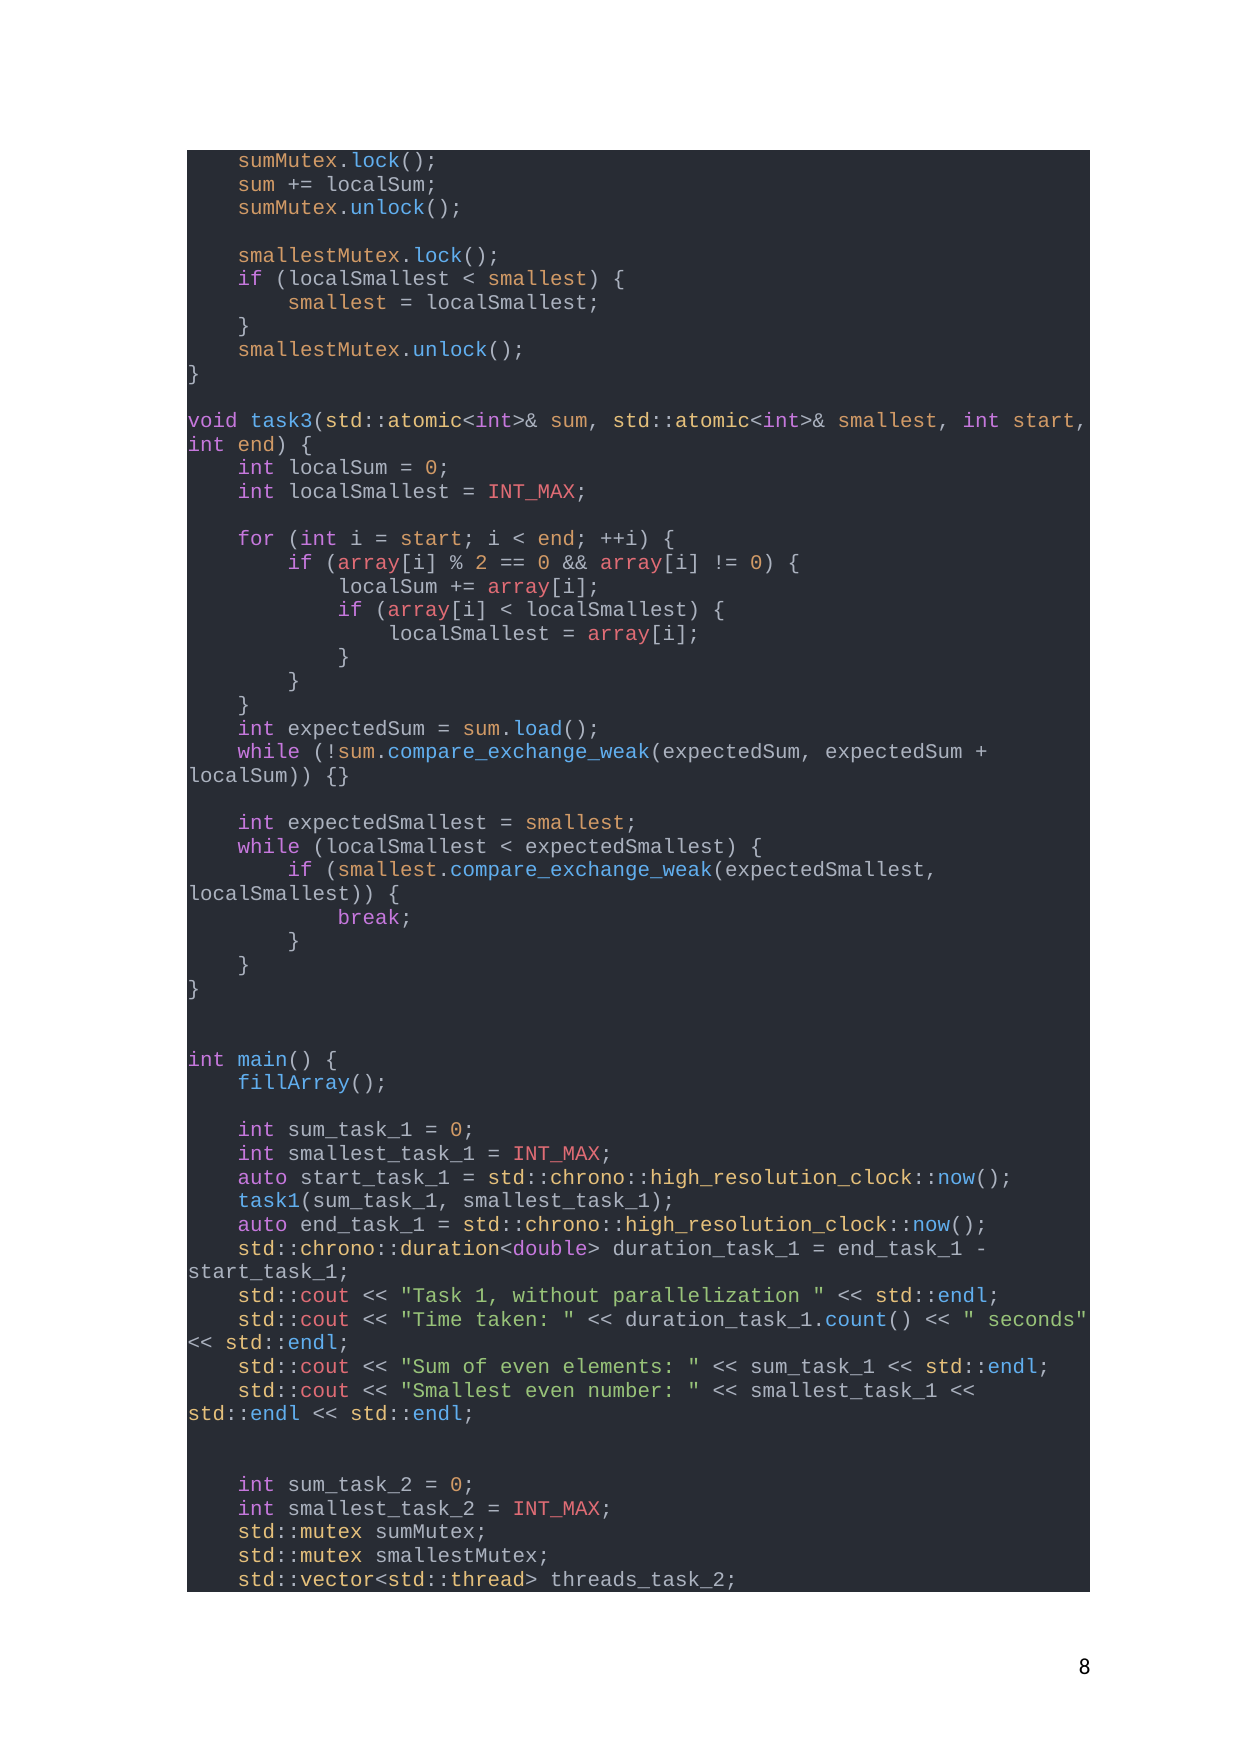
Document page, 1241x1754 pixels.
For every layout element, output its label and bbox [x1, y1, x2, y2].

text [187, 150, 1090, 1592]
